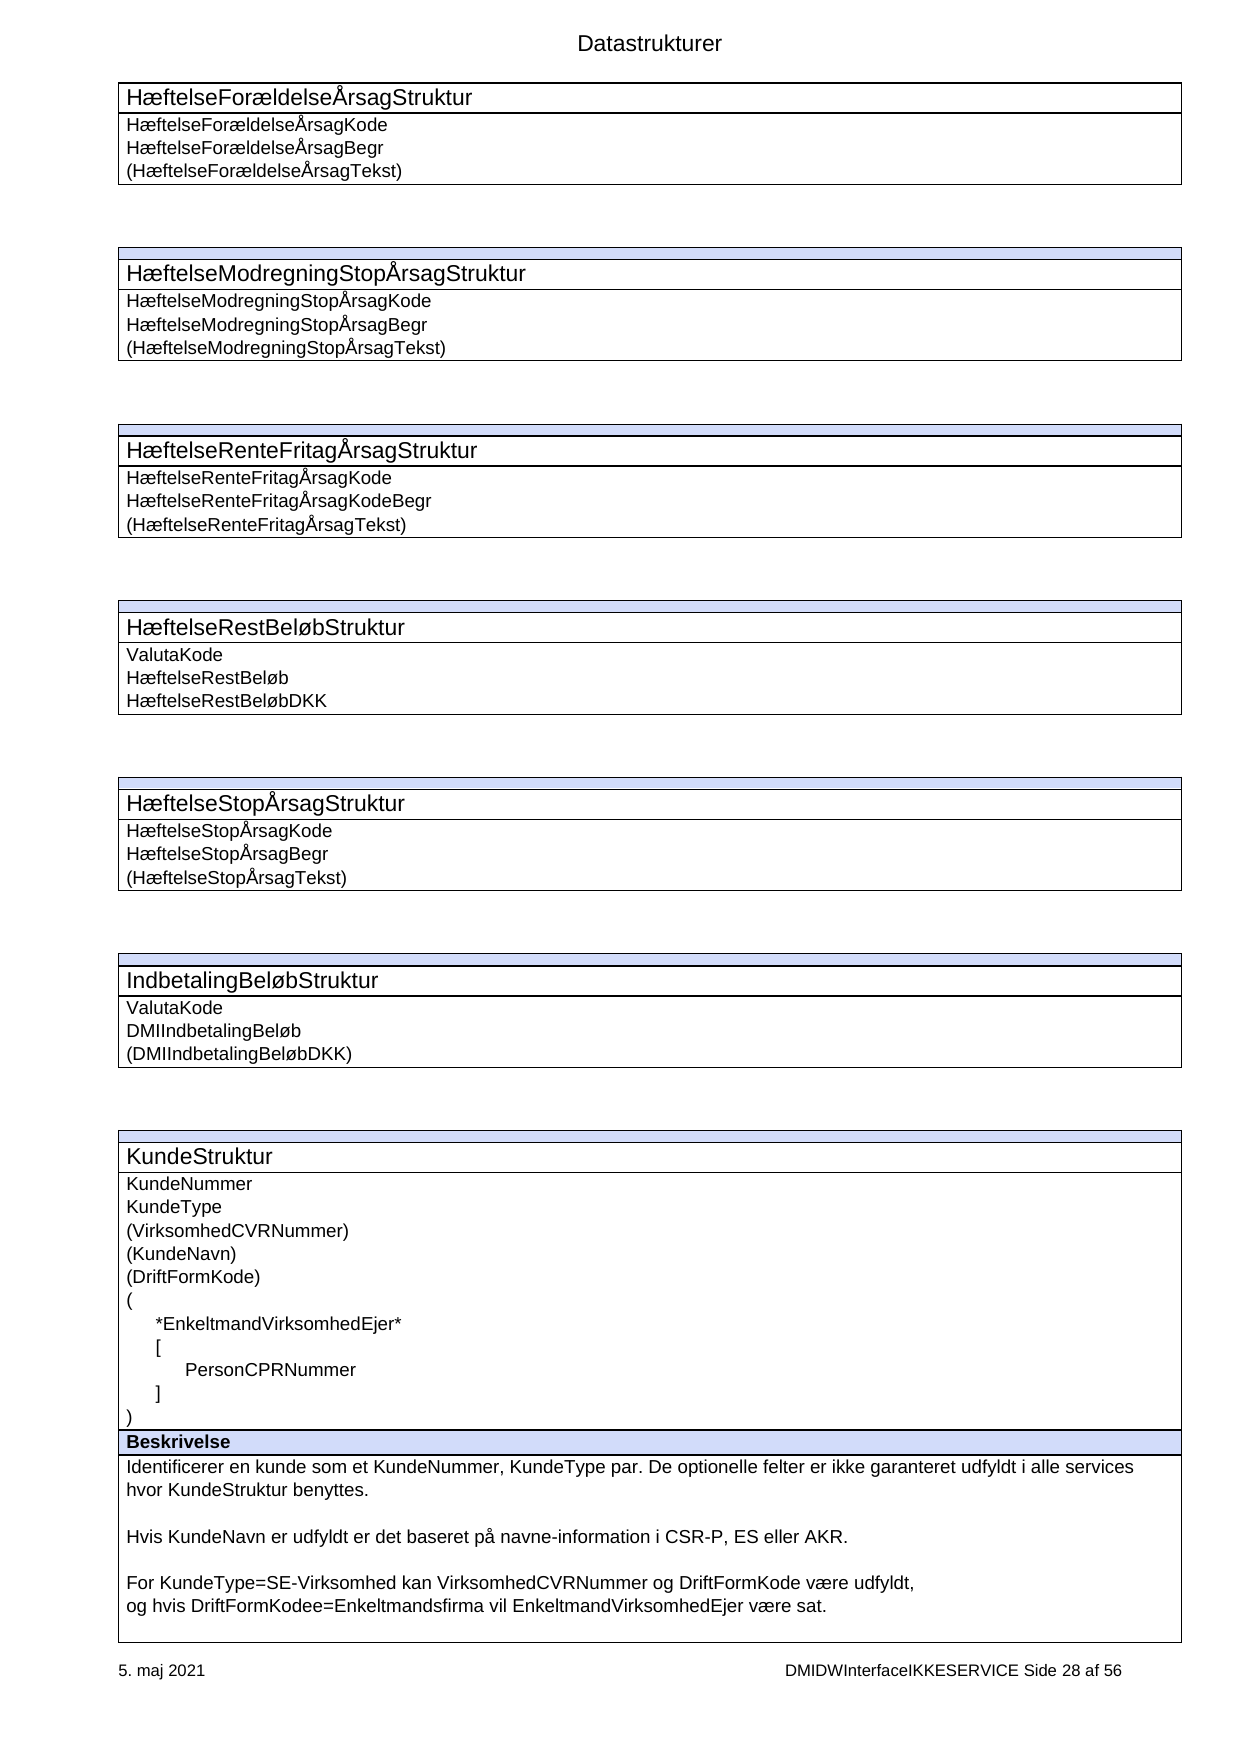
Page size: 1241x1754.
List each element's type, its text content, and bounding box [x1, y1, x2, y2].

table_cell KundeNummer KundeType (VirksomhedCVRNummer) (KundeNavn) (DriftFormKode) ( *EnkeltmandVirksomhedEjer* [ PersonCPRNummer ] ) [119, 1173, 1181, 1429]
table_header [119, 425, 1181, 435]
table_header [119, 954, 1181, 965]
table_cell HæftelseModregningStopÅrsagStruktur [119, 260, 1181, 289]
table_cell HæftelseStopÅrsagKode HæftelseStopÅrsagBegr (HæftelseStopÅrsagTekst) [119, 820, 1181, 890]
table_cell IndbetalingBeløbStruktur [119, 967, 1181, 995]
table_cell HæftelseForældelseÅrsagStruktur [119, 84, 1181, 112]
table_cell HæftelseRenteFritagÅrsagKode HæftelseRenteFritagÅrsagKodeBegr (HæftelseRenteFritagÅrsagTekst) [119, 467, 1181, 537]
table_cell ValutaKode DMIIndbetalingBeløb (DMIIndbetalingBeløbDKK) [119, 997, 1181, 1067]
table_header [119, 1131, 1181, 1142]
table_cell KundeStruktur [119, 1143, 1181, 1172]
table_cell HæftelseForældelseÅrsagKode HæftelseForældelseÅrsagBegr (HæftelseForældelseÅrsagTekst) [119, 114, 1181, 184]
table_cell HæftelseRestBeløbStruktur [119, 613, 1181, 642]
table_cell HæftelseStopÅrsagStruktur [119, 790, 1181, 818]
table_header [119, 248, 1181, 259]
table_header [119, 778, 1181, 788]
table_cell Beskrivelse [119, 1431, 1181, 1454]
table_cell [119, 1456, 1181, 1642]
table_cell ValutaKode HæftelseRestBeløb HæftelseRestBeløbDKK [119, 643, 1181, 713]
table_cell HæftelseModregningStopÅrsagKode HæftelseModregningStopÅrsagBegr (HæftelseModregningStopÅrsagTekst) [119, 290, 1181, 360]
table_header [119, 601, 1181, 612]
table_cell HæftelseRenteFritagÅrsagStruktur [119, 437, 1181, 465]
